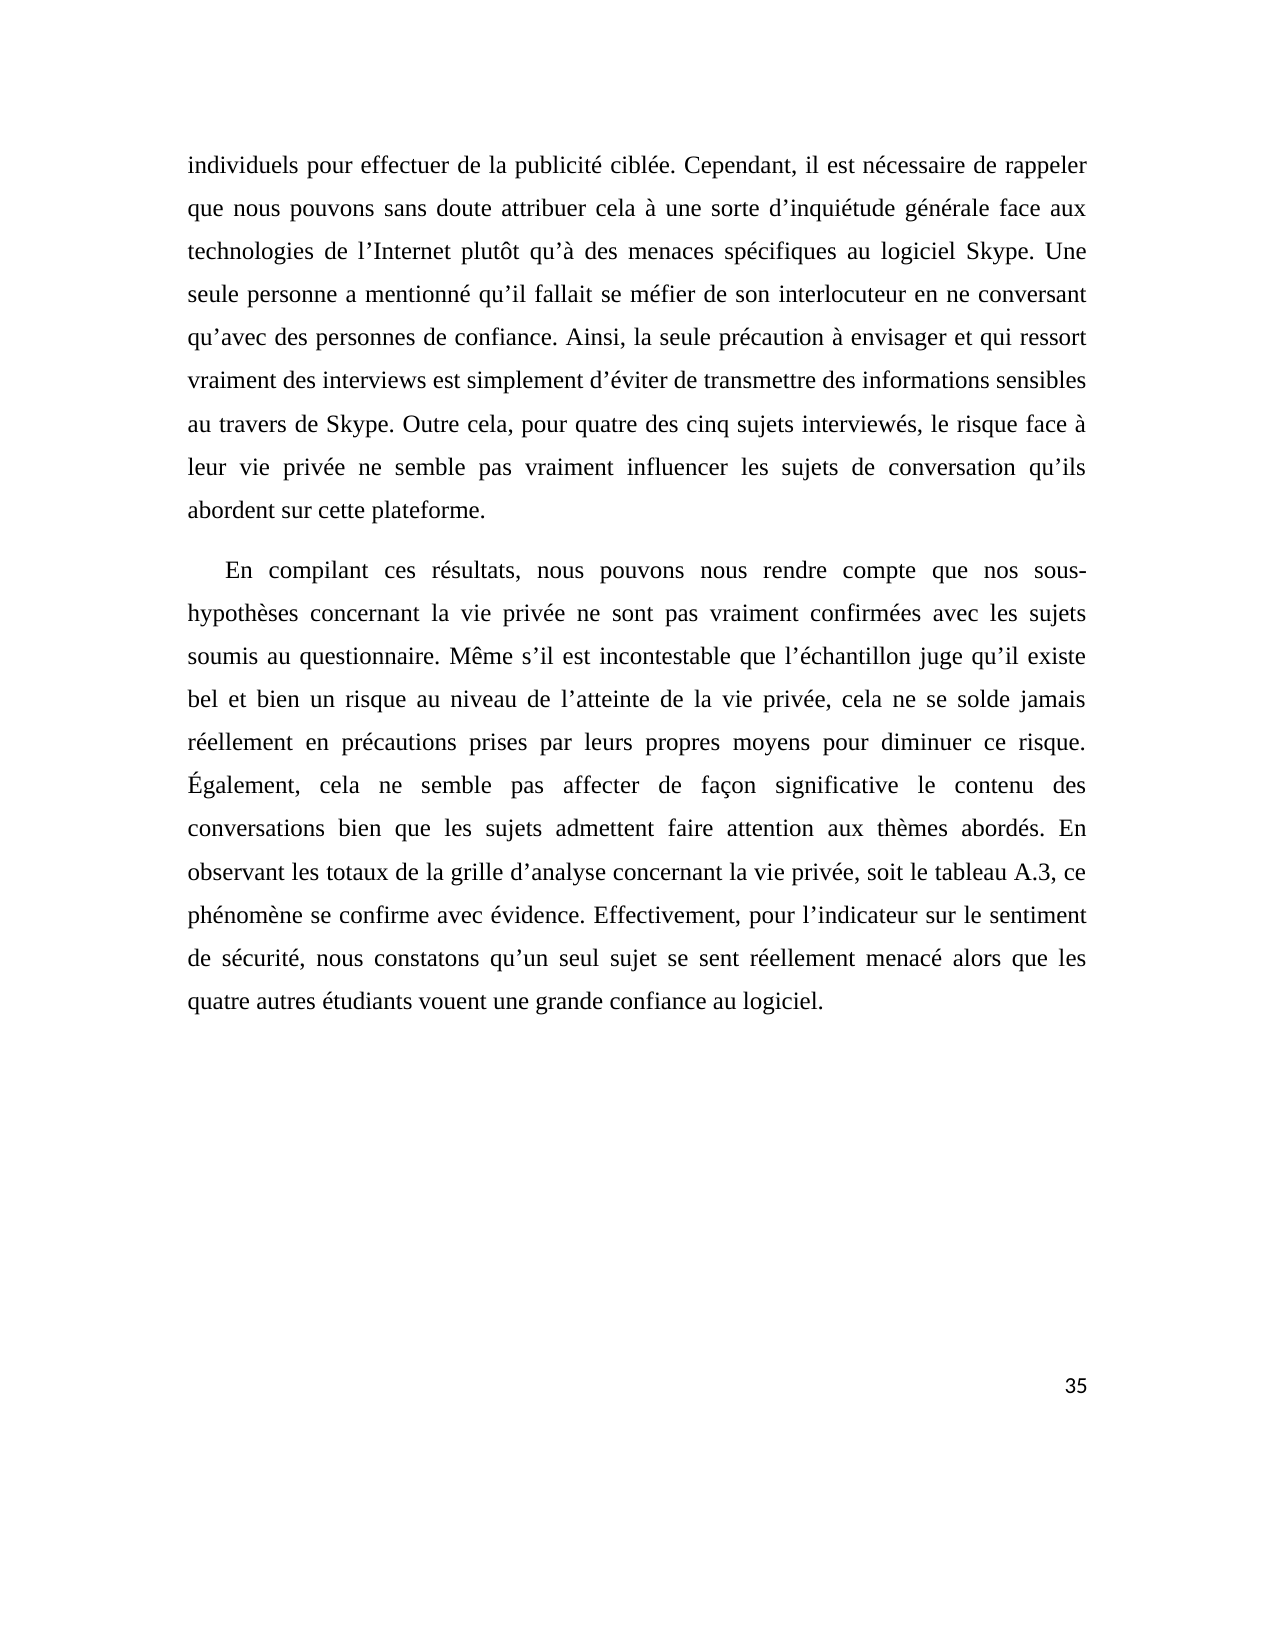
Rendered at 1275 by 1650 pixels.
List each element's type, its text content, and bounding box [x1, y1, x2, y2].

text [187, 150, 1087, 524]
text En compilant ces résultats, nous pouvons nous rendre compte que nos sous-hypothèses concernant la vie privée ne sont pas vraiment confirmées avec les sujets soumis au questionnaire. Même s’il est incontestable que l’échantillon juge qu’il existe bel et bien un risque au niveau de l’atteinte de la vie privée, cela ne se solde jamais réellement en précautions prises par leurs propres moyens pour diminuer ce risque. Également, cela ne semble pas affecter de façon significative le contenu des conversations bien que les sujets admettent faire attention aux thèmes abordés. En observant les totaux de la grille d’analyse concernant la vie privée, soit le tableau A.3, ce phénomène se confirme avec évidence. Effectivement, pour l’indicateur sur le sentiment de sécurité, nous constatons qu’un seul sujet se sent réellement menacé alors que les quatre autres étudiants vouent une grande confiance au logiciel. [187, 555, 1087, 1015]
